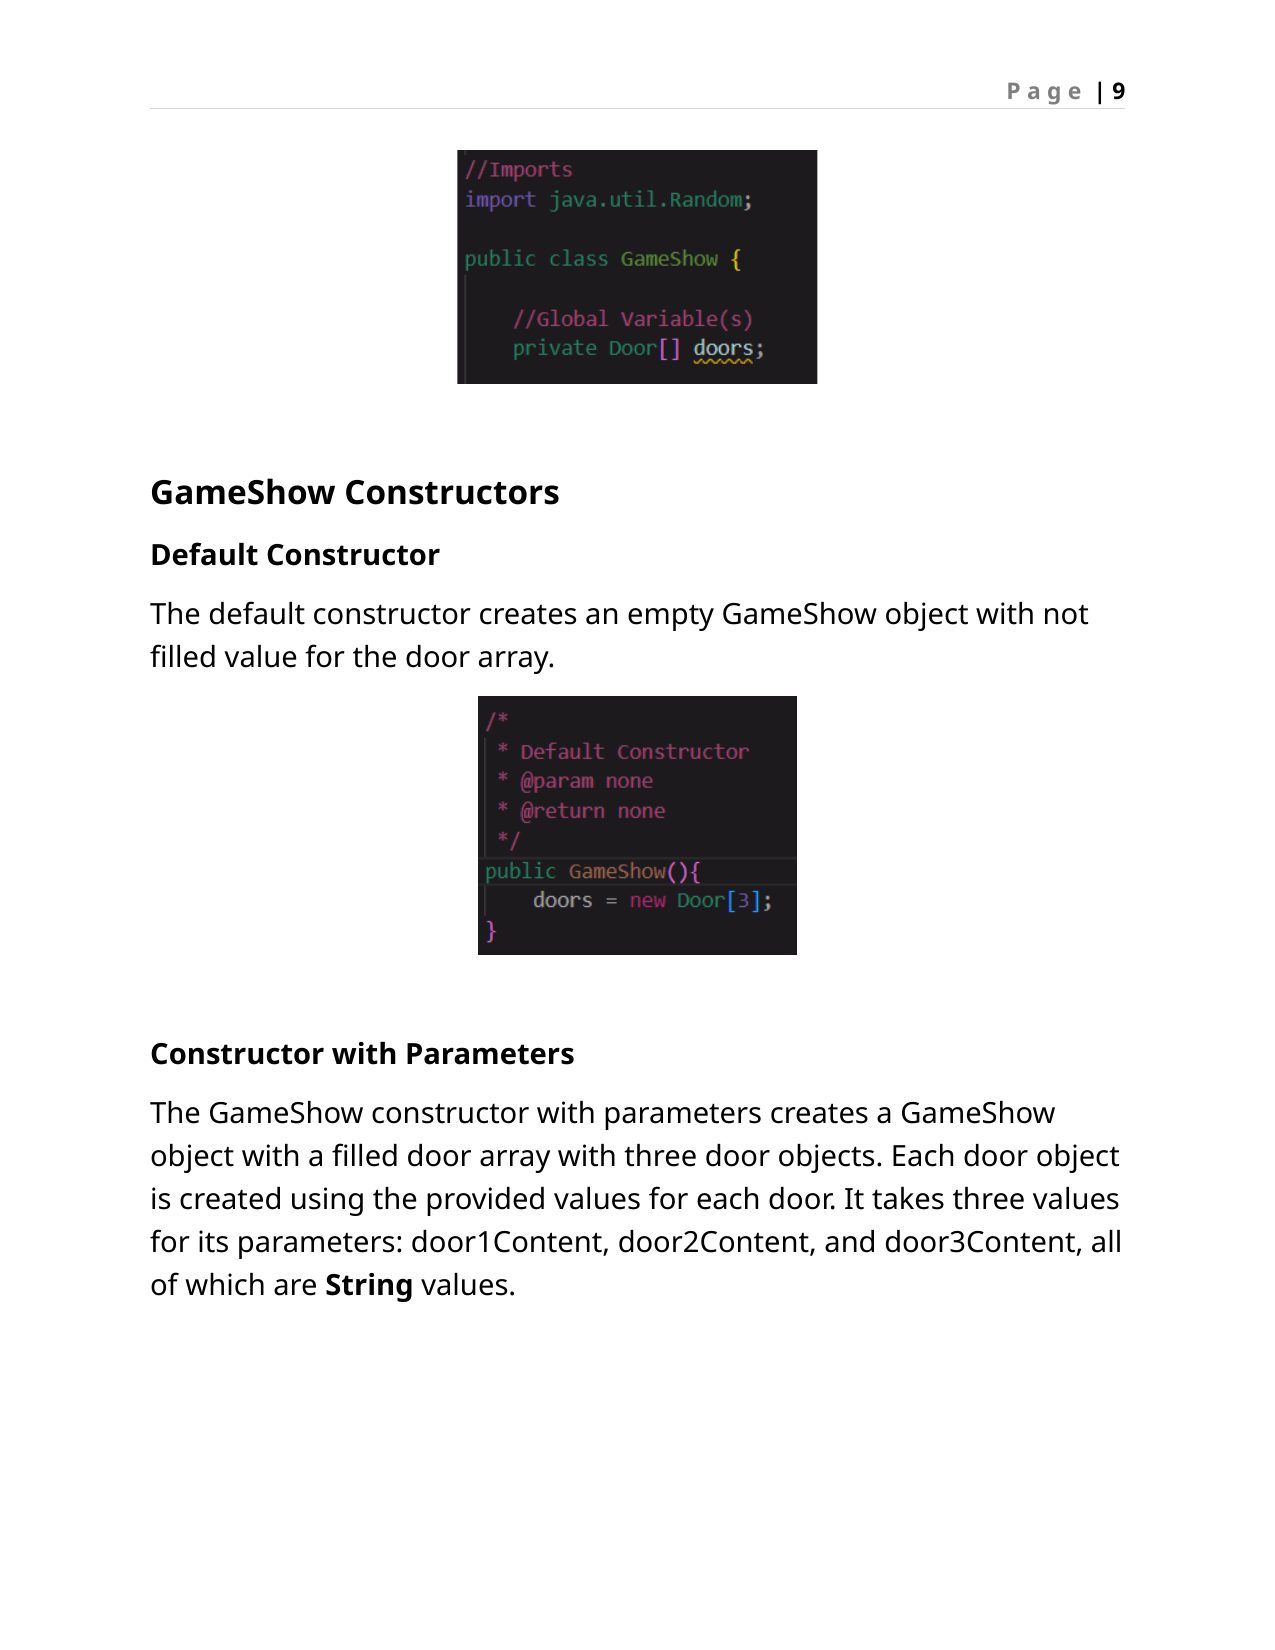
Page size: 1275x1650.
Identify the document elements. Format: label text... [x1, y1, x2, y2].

text The GameShow constructor with parameters creates a GameShow object with a filled door array with three door objects. Each door object is created using the provided values for each door. It takes three values for its parameters: door1Content, door2Content, and door3Content, all of which are String values. [150, 1093, 1125, 1304]
picture [457, 150, 818, 384]
picture [478, 696, 797, 955]
text Constructor with Parameters [150, 1033, 1125, 1073]
text GameShow Constructors [150, 468, 1125, 514]
text The default constructor creates an empty GameShow object with not filled value for the door array. [150, 594, 1125, 676]
text Default Constructor [150, 534, 1125, 574]
